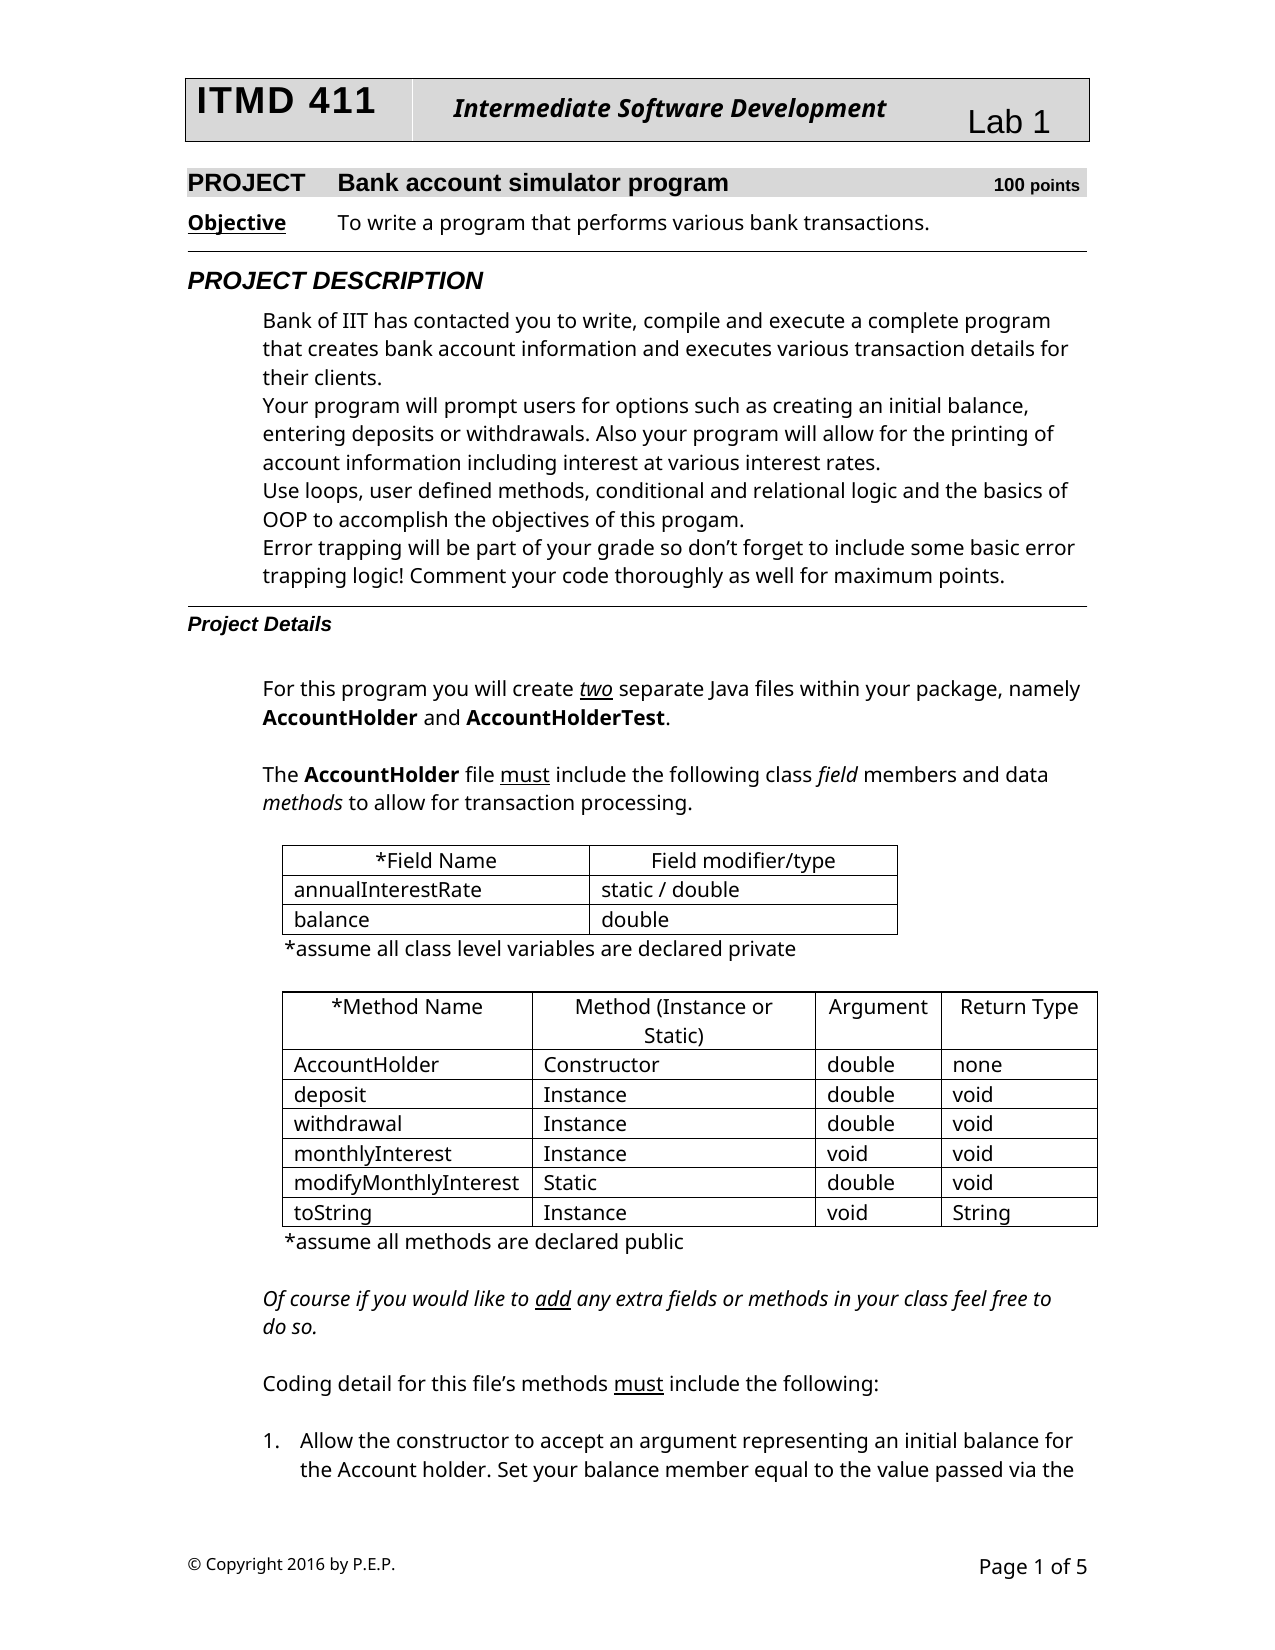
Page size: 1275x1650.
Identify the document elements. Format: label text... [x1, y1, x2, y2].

table_header Return Type [942, 993, 1097, 1049]
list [262, 1426, 1087, 1483]
table_cell monthlyInterest [283, 1139, 532, 1167]
table_cell deposit [283, 1080, 532, 1108]
table_cell Instance [533, 1109, 815, 1138]
table_cell void [816, 1198, 941, 1226]
text Your program will prompt users for options such as creating an initial balance, entering deposits or withdrawals. Also your program will allow for the printing of account information including interest at various interest rates. [262, 391, 1087, 476]
table_cell double [816, 1050, 941, 1079]
table_cell Instance [533, 1198, 815, 1226]
table_cell static / double [590, 876, 897, 904]
table_cell void [816, 1139, 941, 1167]
table_cell Instance [533, 1080, 815, 1108]
text Coding detail for this file’s methods must include the following: [187, 1369, 1087, 1398]
table_cell toString [283, 1198, 532, 1226]
table_cell double [816, 1168, 941, 1197]
table_cell double [590, 905, 897, 933]
table_header *Field Name [283, 846, 589, 874]
table_cell AccountHolder [283, 1050, 532, 1079]
table_cell void [942, 1139, 1097, 1167]
table_cell void [942, 1168, 1097, 1197]
text Project Details [187, 612, 1087, 636]
text *assume all class level variables are declared private [262, 934, 1087, 963]
table_header Field modifier/type [590, 846, 897, 874]
table_header Method (Instance or Static) [533, 993, 815, 1049]
table_header Argument [816, 993, 941, 1049]
text Bank of IIT has contacted you to write, compile and execute a complete program that creates bank account information and executes various transaction details for their clients. [262, 306, 1087, 391]
table_cell withdrawal [283, 1109, 532, 1138]
table_cell double [816, 1109, 941, 1138]
table_cell Static [533, 1168, 815, 1197]
text *assume all methods are declared public [262, 1227, 1087, 1256]
table_cell annualInterestRate [283, 876, 589, 904]
table_cell void [942, 1109, 1097, 1138]
table_cell void [942, 1080, 1097, 1108]
table_cell String [942, 1198, 1097, 1226]
table_header *Method Name [283, 993, 532, 1049]
text Error trapping will be part of your grade so don’t forget to include some basic error trapping logic! Comment your code thoroughly as well for maximum points. [262, 533, 1087, 590]
text The AccountHolder file must include the following class field members and data methods to allow for transaction processing. [262, 760, 1087, 817]
table_cell balance [283, 905, 589, 933]
table_cell Constructor [533, 1050, 815, 1079]
text Objective To write a program that performs various bank transactions. [187, 208, 1087, 237]
table_cell modifyMonthlyInterest [283, 1168, 532, 1197]
text PROJECT Bank account simulator program 100 points [187, 168, 1087, 197]
text do so. [187, 1312, 1087, 1341]
text PROJECT DESCRIPTION [187, 266, 1087, 294]
text Use loops, user defined methods, conditional and relational logic and the basics of OOP to accomplish the objectives of this progam. [262, 476, 1087, 533]
table_cell Instance [533, 1139, 815, 1167]
table_cell none [942, 1050, 1097, 1079]
text For this program you will create two separate Java files within your package, namely AccountHolder and AccountHolderTest. [262, 674, 1087, 731]
table_cell double [816, 1080, 941, 1108]
text Of course if you would like to add any extra fields or methods in your class feel free to [187, 1284, 1087, 1312]
